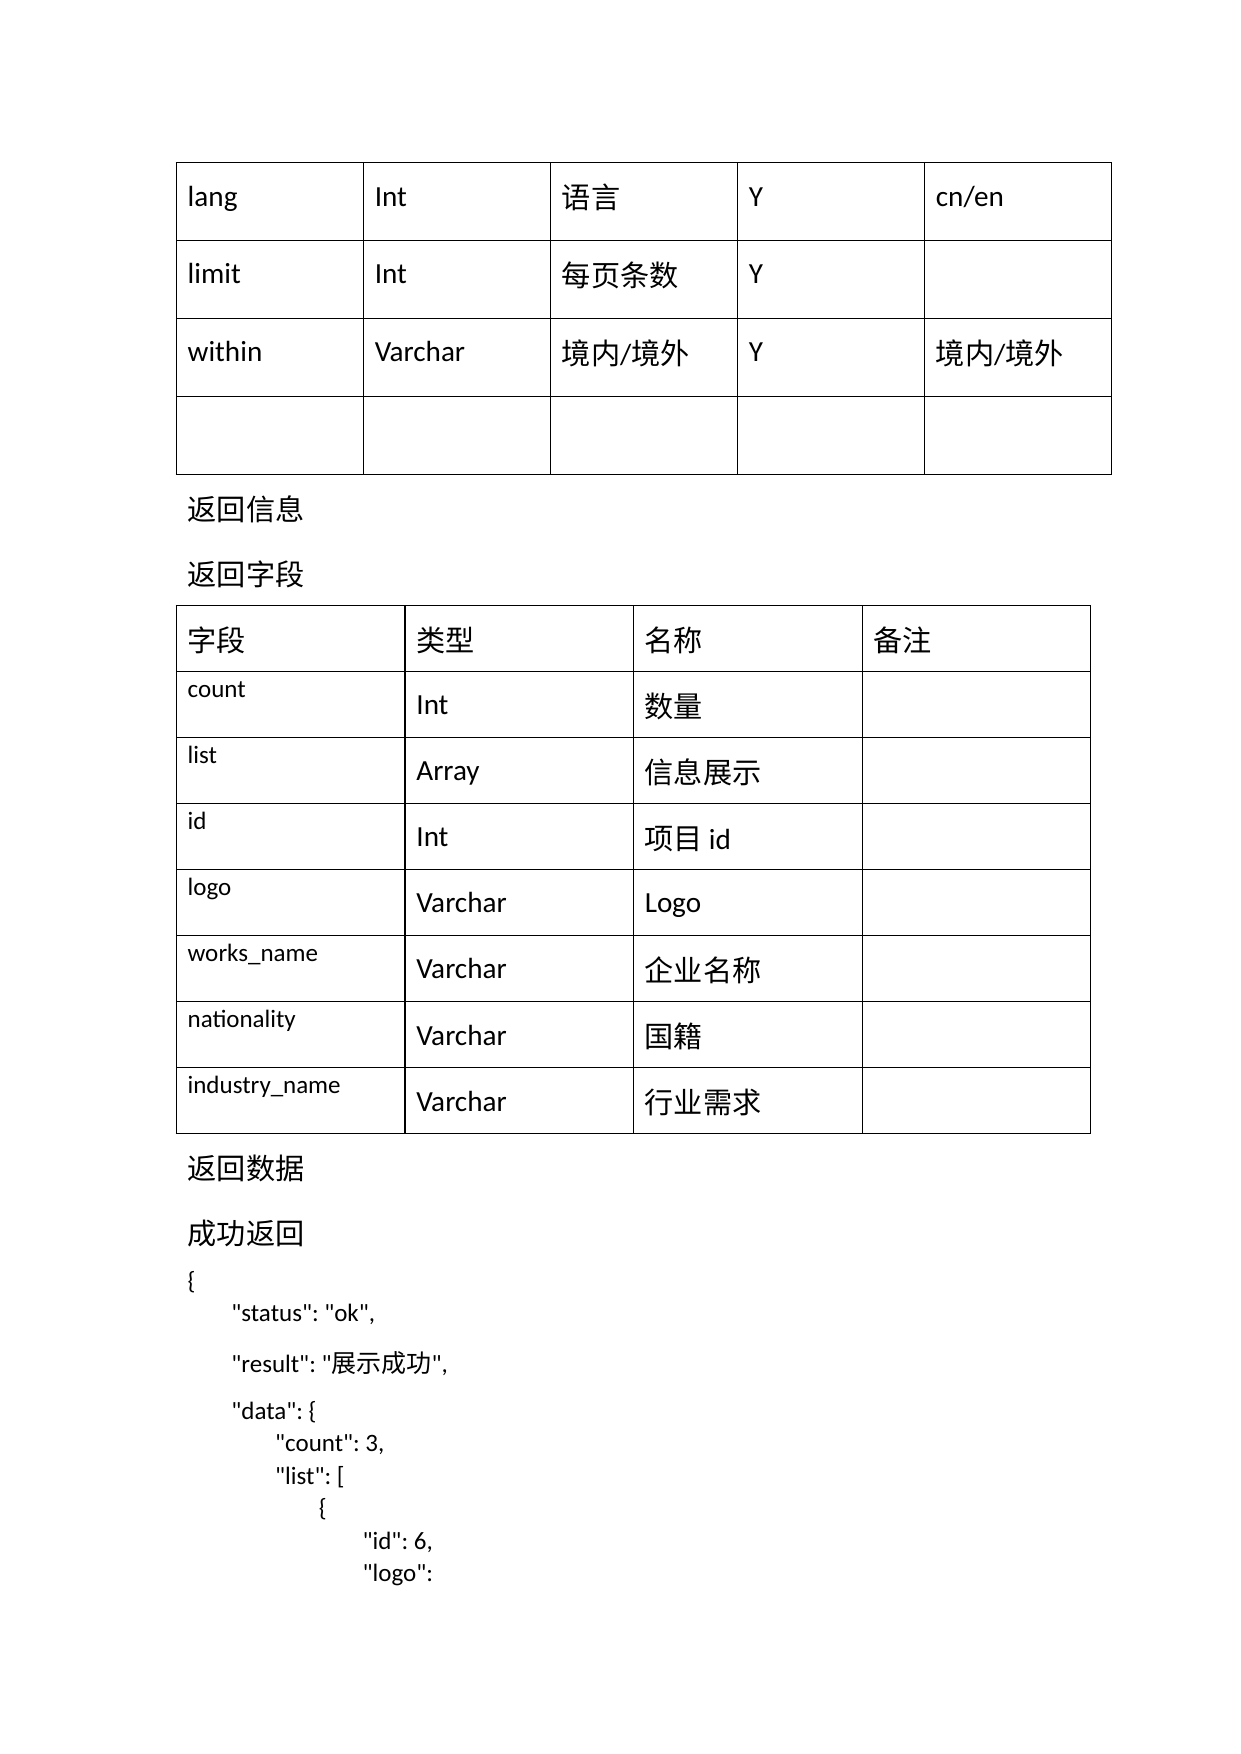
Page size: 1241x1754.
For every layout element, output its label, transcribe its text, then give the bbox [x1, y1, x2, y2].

table_cell Varchar [364, 319, 550, 396]
table_cell Y [738, 241, 924, 318]
table_cell [863, 738, 1090, 803]
text "count": 3, [187, 1427, 1053, 1459]
table_header 字段 [177, 606, 404, 671]
table_cell Array [406, 738, 633, 803]
text "data": { [187, 1394, 1053, 1427]
table_cell [177, 397, 363, 474]
table_cell works_name [177, 936, 404, 1001]
table_cell 数量 [634, 672, 862, 737]
table_cell 信息展示 [634, 738, 862, 803]
table_cell [364, 397, 550, 474]
table_cell 境内/境外 [551, 319, 737, 396]
table_cell [863, 936, 1090, 1001]
table_cell 项目id [634, 804, 862, 869]
text "id": 6, [187, 1524, 1053, 1557]
table_cell 企业名称 [634, 936, 862, 1001]
table_cell limit [177, 241, 363, 318]
text 返回数据 [187, 1134, 1053, 1199]
table_cell Varchar [406, 936, 633, 1001]
table_cell id [177, 804, 404, 869]
table_cell Varchar [406, 1002, 633, 1067]
table_cell [551, 397, 737, 474]
table_cell 国籍 [634, 1002, 862, 1067]
table_header 名称 [634, 606, 862, 671]
table_cell cn/en [925, 163, 1111, 240]
text "result": "展示成功", [187, 1329, 1053, 1394]
table_cell [925, 397, 1111, 474]
table_cell Int [364, 241, 550, 318]
table_cell Y [738, 163, 924, 240]
table_cell 每页条数 [551, 241, 737, 318]
table_header 备注 [863, 606, 1090, 671]
table_cell [863, 804, 1090, 869]
table_cell within [177, 319, 363, 396]
table_cell industry_name [177, 1068, 404, 1133]
table_cell list [177, 738, 404, 803]
table_header 类型 [406, 606, 633, 671]
table_cell [863, 870, 1090, 935]
text 成功返回 [187, 1199, 1053, 1264]
table_cell lang [177, 163, 363, 240]
table_cell 行业需求 [634, 1068, 862, 1133]
table_cell Varchar [406, 870, 633, 935]
table_cell count [177, 672, 404, 737]
table_cell [925, 241, 1111, 318]
table_cell Varchar [406, 1068, 633, 1133]
table_cell [863, 672, 1090, 737]
text "list": [ [187, 1459, 1053, 1492]
table_cell [863, 1002, 1090, 1067]
table_cell Int [364, 163, 550, 240]
table_cell Int [406, 804, 633, 869]
text 返回字段 [187, 540, 1053, 605]
table_cell [738, 397, 924, 474]
table_cell 语言 [551, 163, 737, 240]
text 返回信息 [187, 475, 1053, 540]
text "status": "ok", [187, 1297, 1053, 1329]
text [187, 1557, 1053, 1589]
table_cell nationality [177, 1002, 404, 1067]
table_cell 境内/境外 [925, 319, 1111, 396]
text { [187, 1492, 1053, 1524]
text { [187, 1264, 1053, 1297]
table_cell Int [406, 672, 633, 737]
table_cell logo [177, 870, 404, 935]
table_cell Y [738, 319, 924, 396]
table_cell [863, 1068, 1090, 1133]
table_cell Logo [634, 870, 862, 935]
